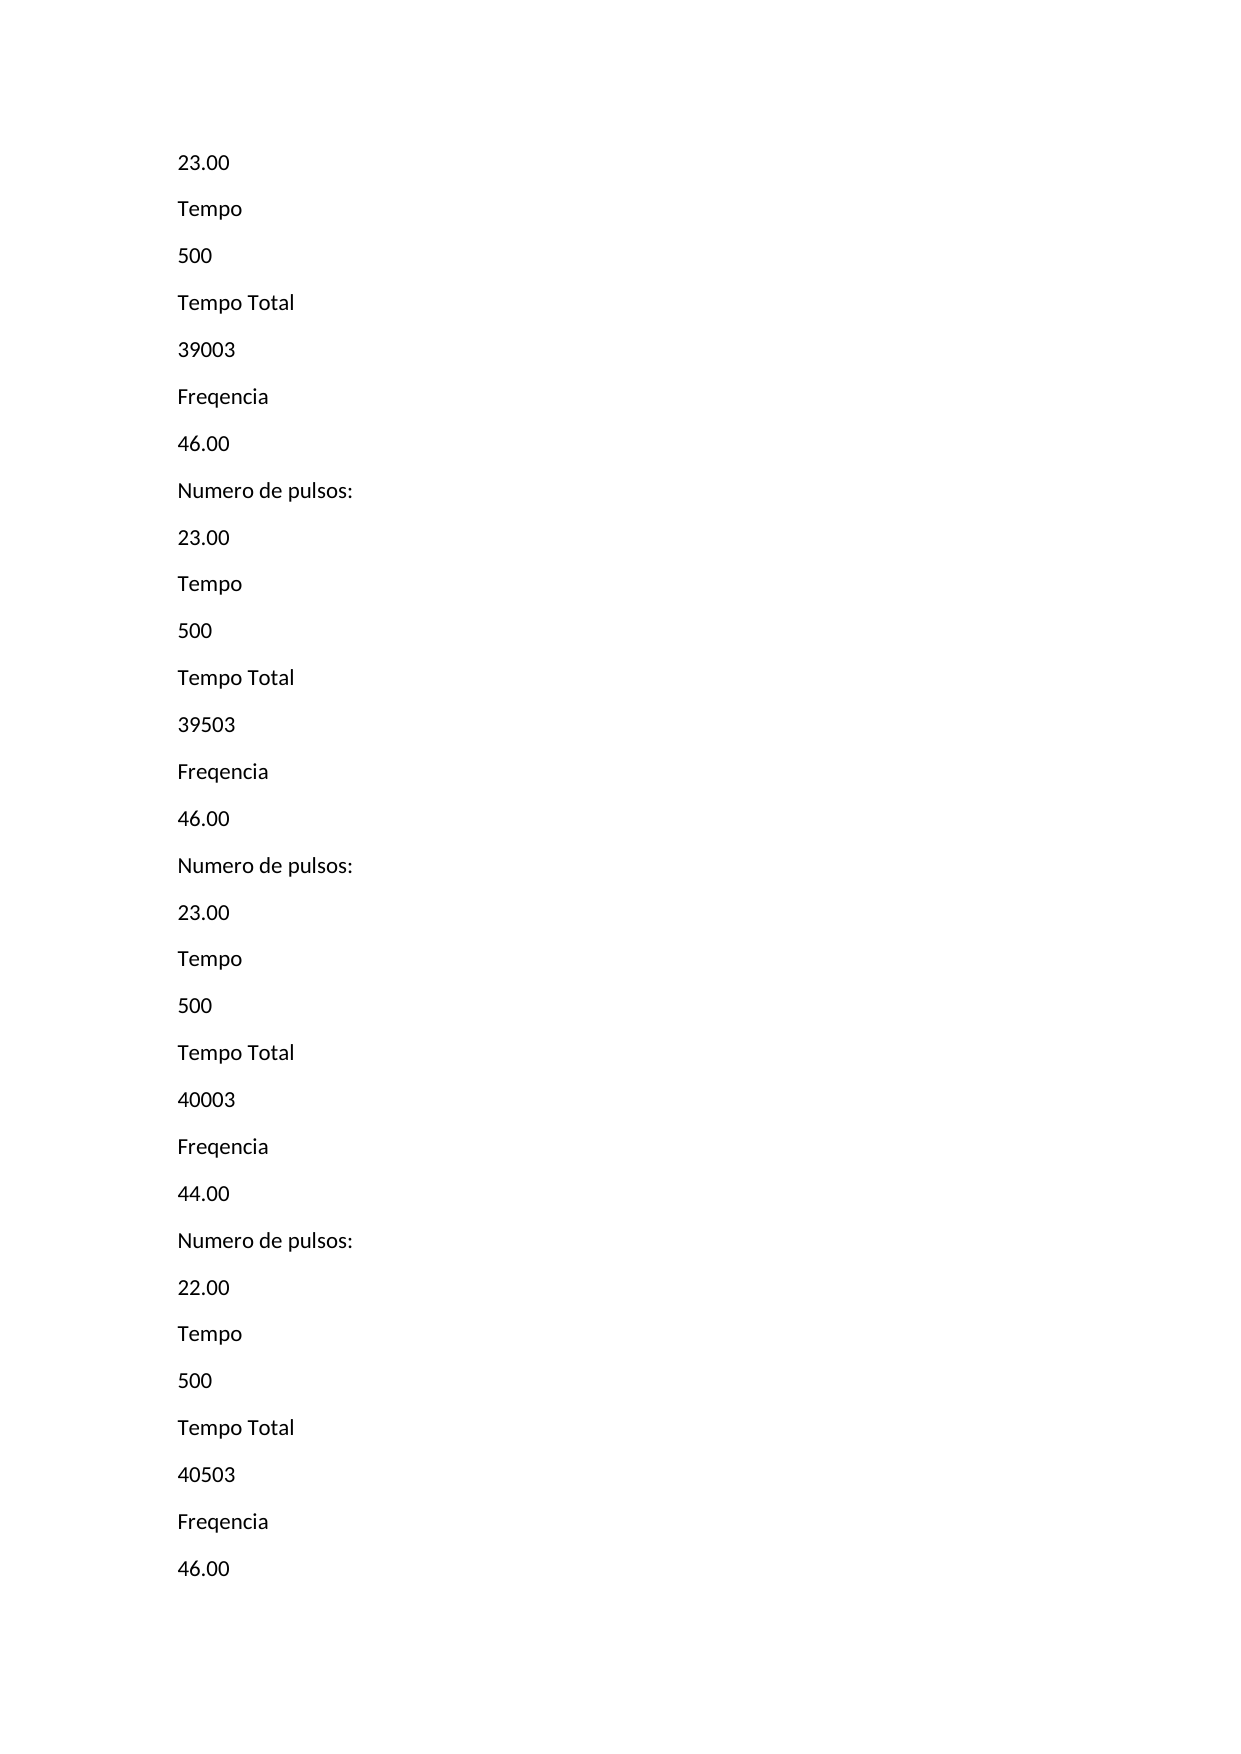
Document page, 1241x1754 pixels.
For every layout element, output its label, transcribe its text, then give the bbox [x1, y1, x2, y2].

text Tempo Total [177, 1038, 1063, 1066]
text 500 [177, 991, 1063, 1019]
text Tempo [177, 194, 1063, 222]
text 500 [177, 241, 1063, 269]
text Freqencia [177, 757, 1063, 785]
text Tempo [177, 944, 1063, 972]
text 23.00 [177, 898, 1063, 926]
text Tempo Total [177, 663, 1063, 691]
text 46.00 [177, 804, 1063, 832]
text 23.00 [177, 148, 1063, 176]
text 44.00 [177, 1179, 1063, 1207]
text 46.00 [177, 429, 1063, 457]
text Tempo Total [177, 288, 1063, 316]
text 500 [177, 1366, 1063, 1394]
text 40003 [177, 1085, 1063, 1113]
text 22.00 [177, 1273, 1063, 1301]
text 39003 [177, 335, 1063, 363]
text Freqencia [177, 1132, 1063, 1160]
text 46.00 [177, 1554, 1063, 1582]
text 39503 [177, 710, 1063, 738]
text Tempo [177, 569, 1063, 597]
text Numero de pulsos: [177, 476, 1063, 504]
text Numero de pulsos: [177, 1226, 1063, 1254]
text 23.00 [177, 523, 1063, 551]
text 40503 [177, 1460, 1063, 1488]
text Tempo [177, 1319, 1063, 1347]
text Freqencia [177, 382, 1063, 410]
text Tempo Total [177, 1413, 1063, 1441]
text 500 [177, 616, 1063, 644]
text Numero de pulsos: [177, 851, 1063, 879]
text Freqencia [177, 1507, 1063, 1535]
